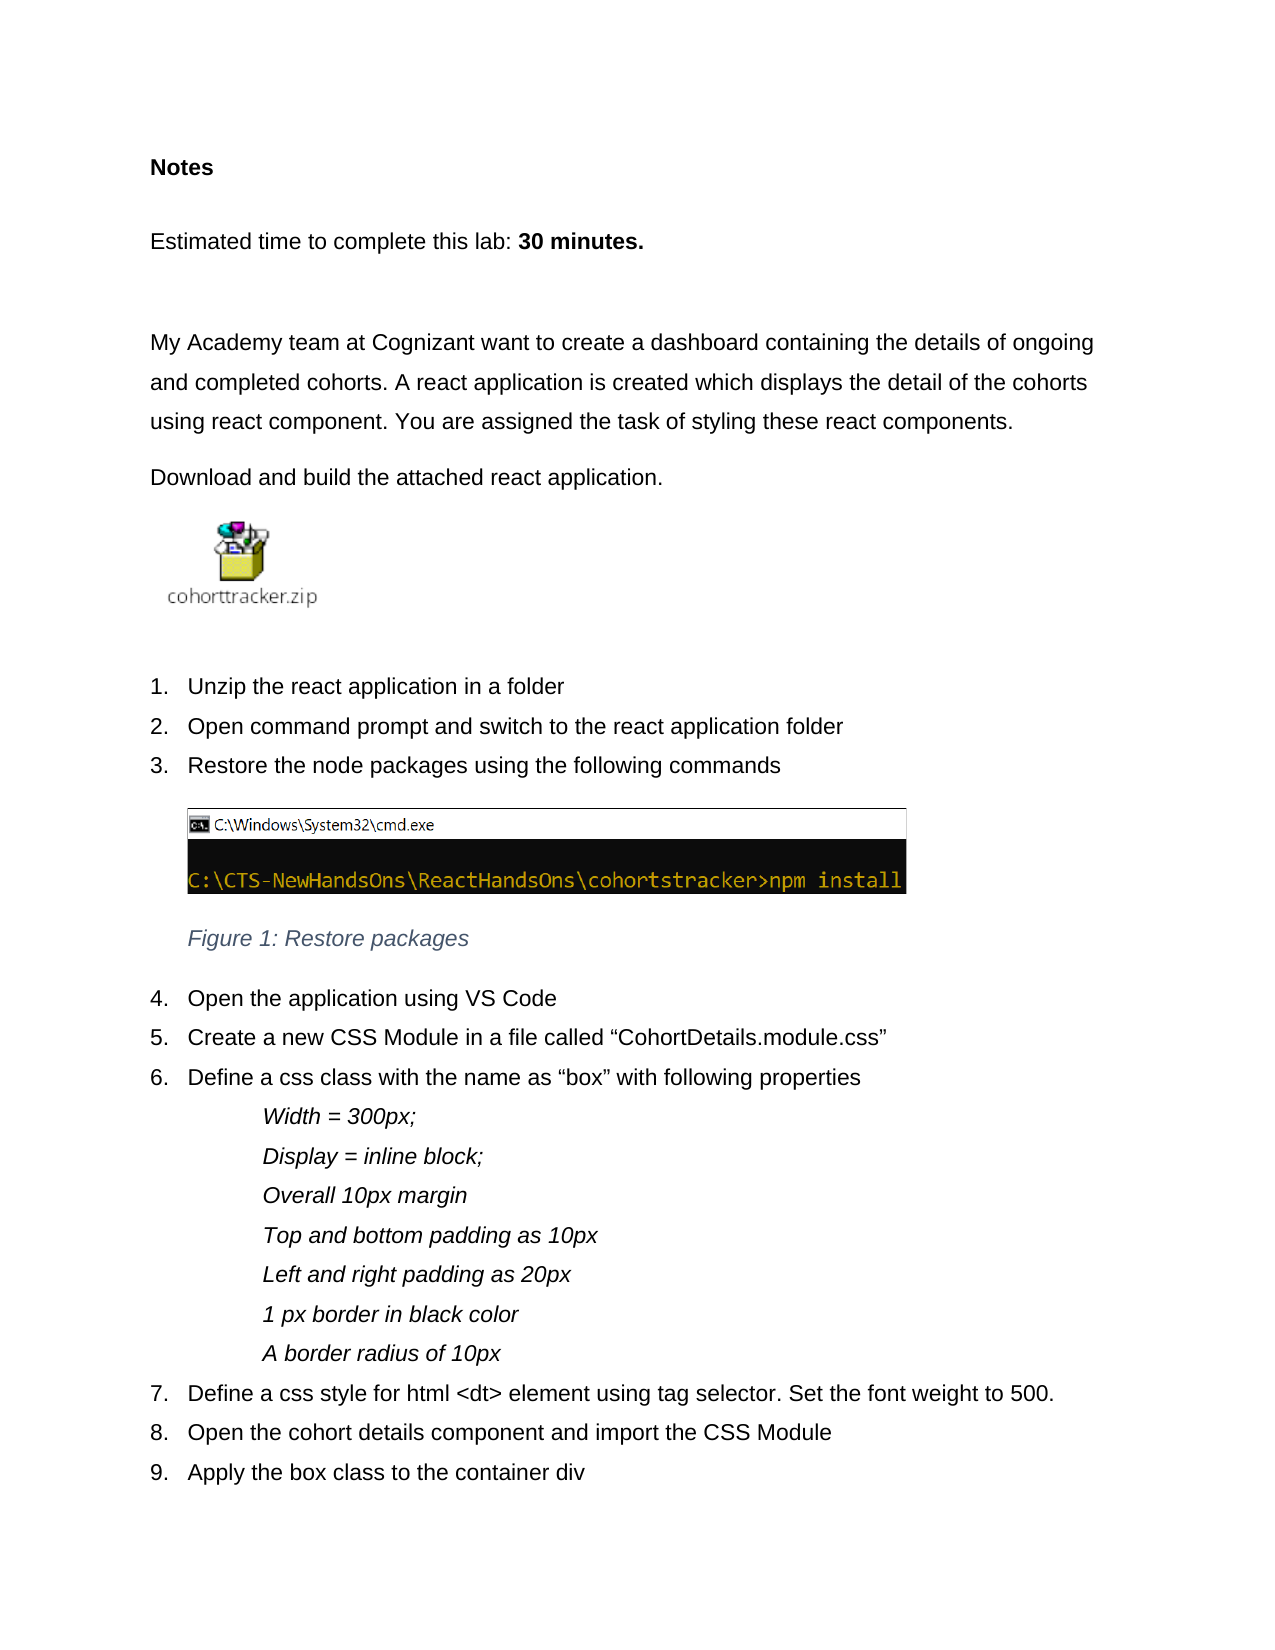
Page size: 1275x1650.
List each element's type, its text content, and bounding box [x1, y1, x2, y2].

list Left and right padding as 20px [262, 1261, 1125, 1287]
text My Academy team at Cognizant want to create a dashboard containing the details of ongoing and completed cohorts. A react application is created which displays the detail of the cohorts using react component. You are assigned the task of styling these react components. [150, 329, 1125, 434]
list Define a css class with the name as “box” with following properties [150, 1064, 1125, 1090]
list Restore the node packages using the following commands [150, 752, 1125, 779]
list Open the cohort details component and import the CSS Module [150, 1419, 1125, 1445]
text Estimated time to complete this lab: 30 minutes. [150, 228, 1125, 254]
list Width = 300px; [262, 1103, 1125, 1129]
list Open command prompt and switch to the react application folder [150, 713, 1125, 739]
list Unzip the react application in a folder [150, 673, 1125, 700]
list Open the application using VS Code [150, 985, 1125, 1011]
subtitle Notes [150, 154, 1125, 181]
list Create a new CSS Module in a file called “CohortDetails.module.css” [150, 1024, 1125, 1051]
list 1 px border in black color [262, 1301, 1125, 1327]
picture [187, 808, 907, 894]
text Download and build the attached react application. [150, 464, 1125, 490]
list Overall 10px margin [262, 1182, 1125, 1208]
list Top and bottom padding as 10px [262, 1222, 1125, 1248]
list Define a css style for html <dt> element using tag selector. Set the font weight to 500. [150, 1379, 1125, 1406]
list A border radius of 10px [262, 1340, 1125, 1366]
text Figure 1: Restore packages [187, 924, 1125, 951]
list Apply the box class to the container div [150, 1458, 1125, 1485]
list Display = inline block; [262, 1143, 1125, 1169]
